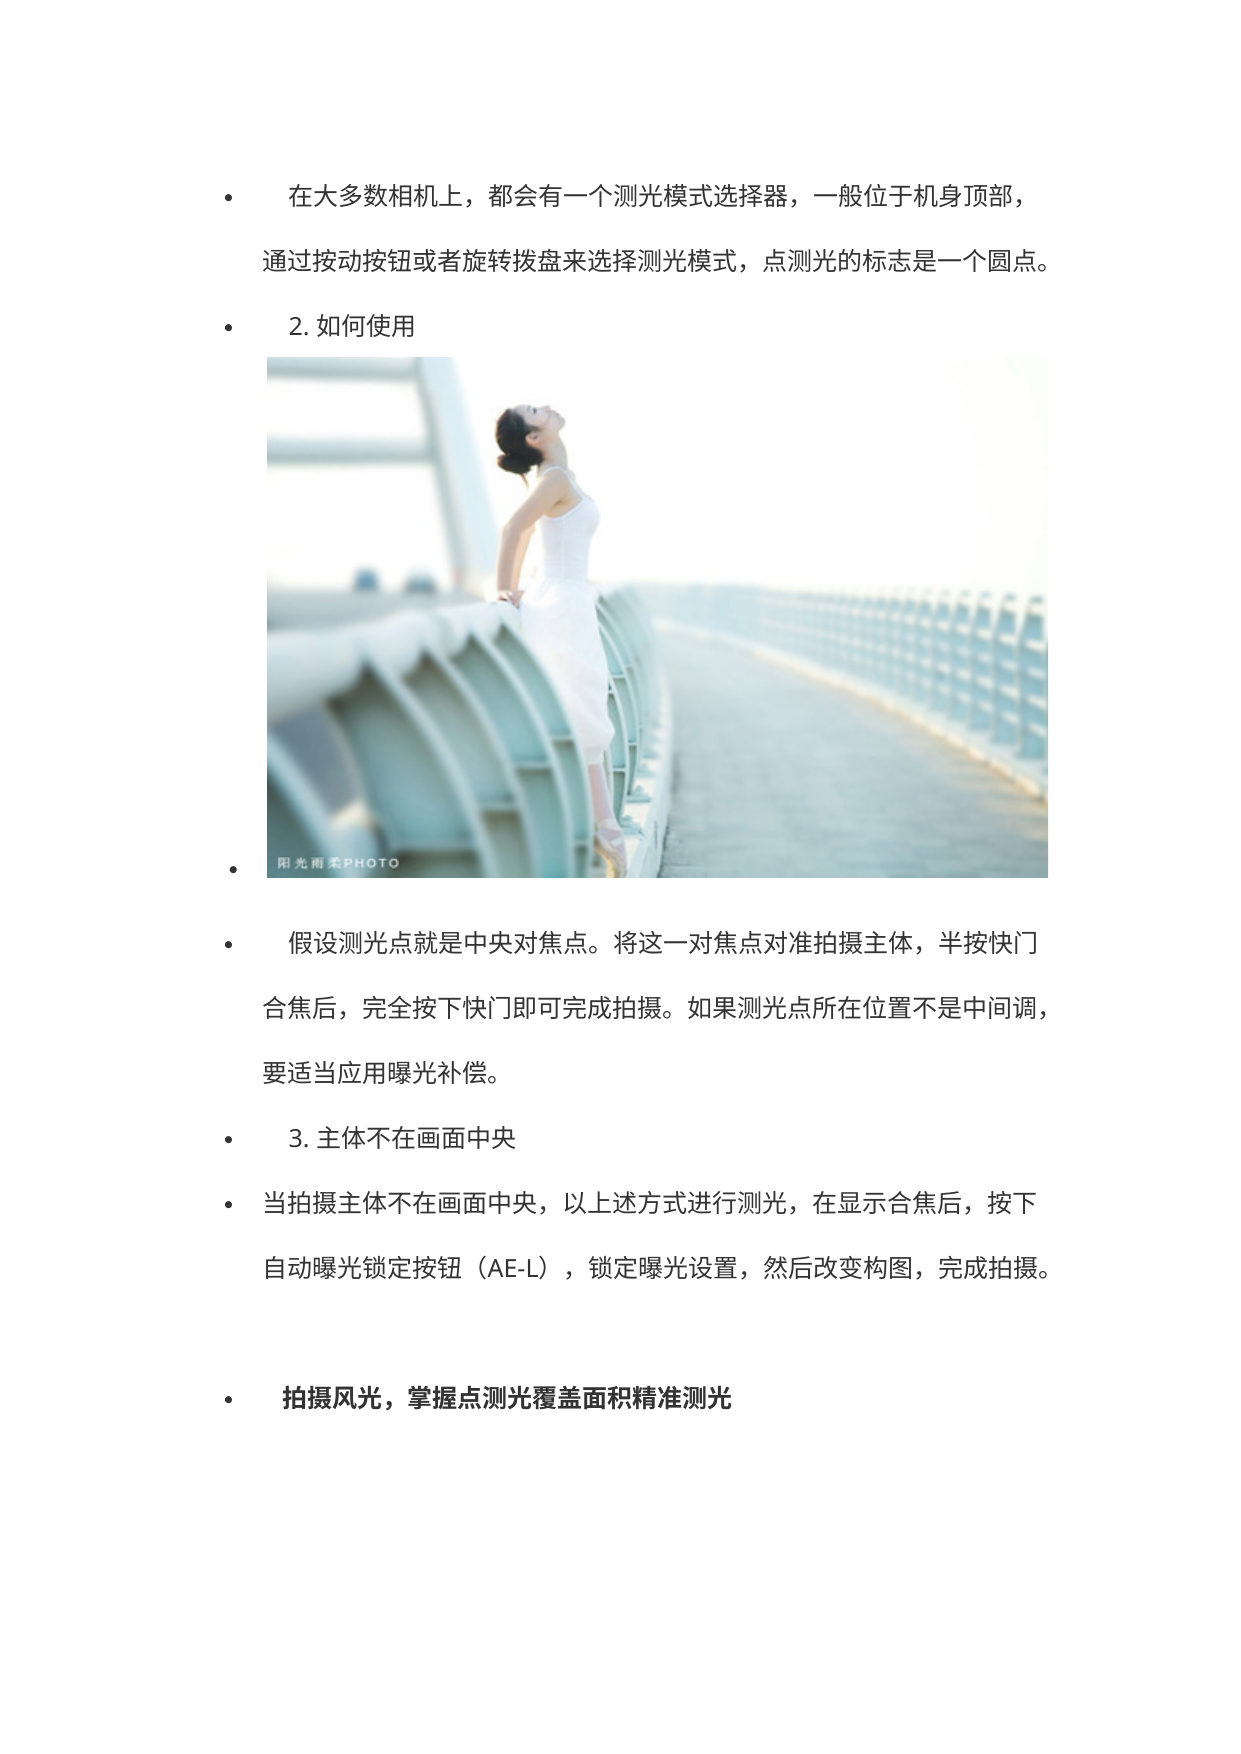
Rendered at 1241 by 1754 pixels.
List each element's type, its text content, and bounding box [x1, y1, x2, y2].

list 当拍摄主体不在画面中央，以上述方式进行测光，在显示合焦后，按下自动曝光锁定按钮（AE-L），锁定曝光设置，然后改变构图，完成拍摄。 [225, 1169, 1053, 1364]
list 2. 如何使用 [225, 292, 1053, 357]
list 3. 主体不在画面中央 [225, 1104, 1053, 1169]
list 在大多数相机上，都会有一个测光模式选择器，一般位于机身顶部，通过按动按钮或者旋转拨盘来选择测光模式，点测光的标志是一个圆点。 [225, 162, 1053, 292]
list 拍摄风光，掌握点测光覆盖面积精准测光 [225, 1364, 1053, 1429]
list 假设测光点就是中央对焦点。将这一对焦点对准拍摄主体，半按快门合焦后，完全按下快门即可完成拍摄。如果测光点所在位置不是中间调，要适当应用曝光补偿。 [225, 909, 1053, 1104]
picture [267, 357, 1049, 878]
